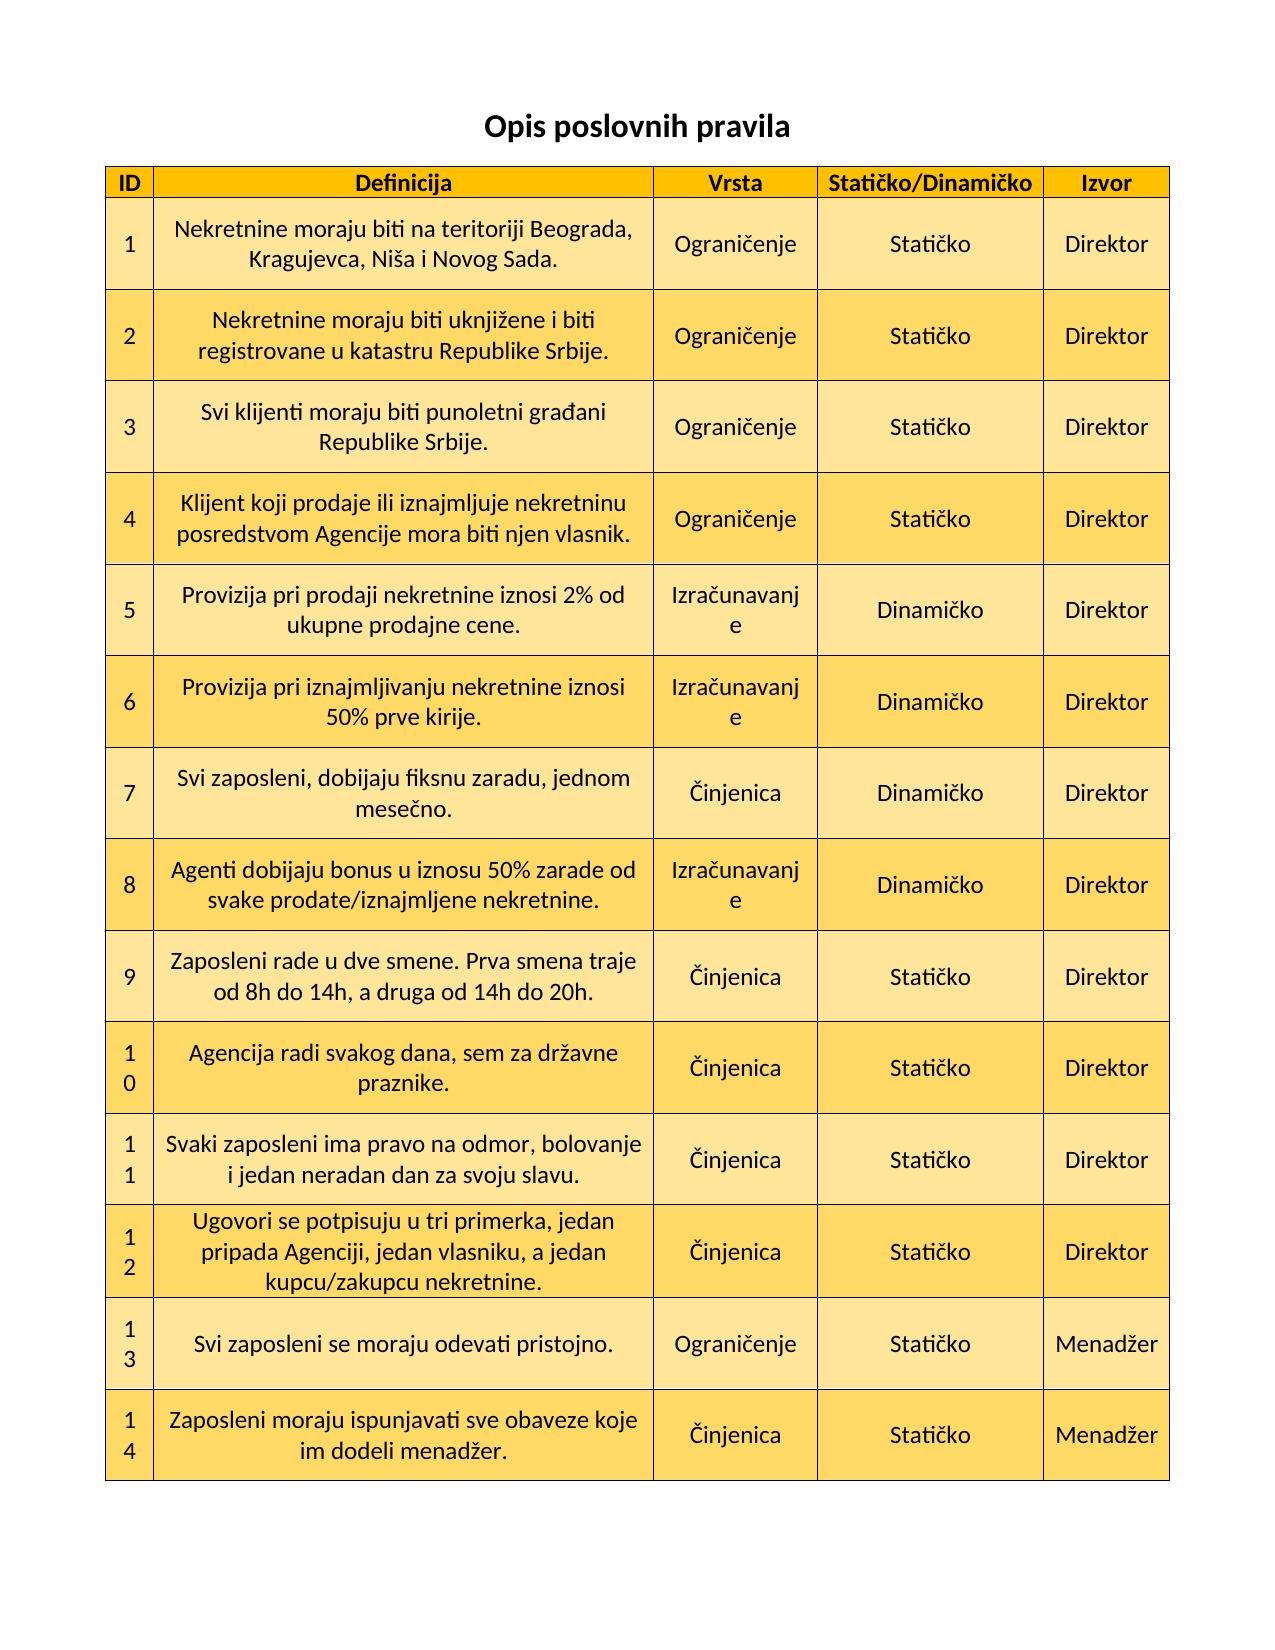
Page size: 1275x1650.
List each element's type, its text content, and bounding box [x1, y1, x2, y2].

table_cell 8 [106, 839, 153, 930]
table_cell Direktor [1044, 473, 1169, 563]
table_cell Provizija pri prodaji nekretnine iznosi 2% od ukupne prodajne cene. [154, 565, 653, 655]
table_cell Direktor [1044, 1205, 1169, 1297]
table_cell 14 [106, 1390, 153, 1480]
table_cell Dinamičko [818, 839, 1043, 930]
table_cell Svi zaposleni, dobijaju fiksnu zaradu, jednom mesečno. [154, 748, 653, 838]
table_cell Agenti dobijaju bonus u iznosu 50% zarade od svake prodate/iznajmljene nekretnine. [154, 839, 653, 930]
table_cell 3 [106, 381, 153, 472]
table_cell Direktor [1044, 1114, 1169, 1204]
table_cell Klijent koji prodaje ili iznajmljuje nekretninu posredstvom Agencije mora biti njen vlasnik. [154, 473, 653, 563]
table_header Statičko/Dinamičko [818, 167, 1043, 197]
table_cell Menadžer [1044, 1298, 1169, 1388]
table_cell 5 [106, 565, 153, 655]
table_cell Svi klijenti moraju biti punoletni građani Republike Srbije. [154, 381, 653, 472]
table_cell 6 [106, 656, 153, 747]
text Opis poslovnih pravila [105, 105, 1170, 146]
table_cell 10 [106, 1022, 153, 1113]
table_cell Ograničenje [654, 473, 817, 563]
table_cell Zaposleni moraju ispunjavati sve obaveze koje im dodeli menadžer. [154, 1390, 653, 1480]
table_cell Nekretnine moraju biti na teritoriji Beograda, Kragujevca, Niša i Novog Sada. [154, 198, 653, 289]
table_cell Dinamičko [818, 748, 1043, 838]
table_cell Ograničenje [654, 381, 817, 472]
table_cell Statičko [818, 1022, 1043, 1113]
table_cell Svaki zaposleni ima pravo na odmor, bolovanje i jedan neradan dan za svoju slavu. [154, 1114, 653, 1204]
table_cell Činjenica [654, 1205, 817, 1297]
table_cell Direktor [1044, 1022, 1169, 1113]
table_cell Statičko [818, 1114, 1043, 1204]
table_cell Direktor [1044, 198, 1169, 289]
table_cell Izračunavanje [654, 565, 817, 655]
table_cell Direktor [1044, 656, 1169, 747]
table_cell Ograničenje [654, 1298, 817, 1388]
table_cell Činjenica [654, 1390, 817, 1480]
table_header Definicija [154, 167, 653, 197]
table_cell 1 [106, 198, 153, 289]
table_cell 9 [106, 931, 153, 1021]
table_cell Ugovori se potpisuju u tri primerka, jedan pripada Agenciji, jedan vlasniku, a jedan kupcu/zakupcu nekretnine. [154, 1205, 653, 1297]
table_cell Direktor [1044, 290, 1169, 380]
table_cell Izračunavanje [654, 656, 817, 747]
table_cell Agencija radi svakog dana, sem za državne praznike. [154, 1022, 653, 1113]
table_cell Dinamičko [818, 656, 1043, 747]
table_cell Statičko [818, 198, 1043, 289]
table_cell 13 [106, 1298, 153, 1388]
table_cell Direktor [1044, 565, 1169, 655]
table_cell Direktor [1044, 381, 1169, 472]
table_cell Statičko [818, 1205, 1043, 1297]
table_cell Direktor [1044, 931, 1169, 1021]
table_cell Statičko [818, 381, 1043, 472]
table_header Vrsta [654, 167, 817, 197]
table_cell Provizija pri iznajmljivanju nekretnine iznosi 50% prve kirije. [154, 656, 653, 747]
table_cell Direktor [1044, 748, 1169, 838]
table_cell Statičko [818, 1390, 1043, 1480]
table_header Izvor [1044, 167, 1169, 197]
table_cell 7 [106, 748, 153, 838]
table_cell Činjenica [654, 748, 817, 838]
table_cell Statičko [818, 473, 1043, 563]
table_cell Svi zaposleni se moraju odevati pristojno. [154, 1298, 653, 1388]
table_cell 2 [106, 290, 153, 380]
table_cell Direktor [1044, 839, 1169, 930]
table_cell 4 [106, 473, 153, 563]
table_cell Menadžer [1044, 1390, 1169, 1480]
table_cell Činjenica [654, 1114, 817, 1204]
table_header ID [106, 167, 153, 197]
table_cell Dinamičko [818, 565, 1043, 655]
table_cell Nekretnine moraju biti uknjižene i biti registrovane u katastru Republike Srbije. [154, 290, 653, 380]
table_cell Činjenica [654, 931, 817, 1021]
table_cell 12 [106, 1205, 153, 1297]
table_cell Ograničenje [654, 198, 817, 289]
table_cell 11 [106, 1114, 153, 1204]
table_cell Izračunavanje [654, 839, 817, 930]
table_cell Statičko [818, 931, 1043, 1021]
table_cell Statičko [818, 290, 1043, 380]
table_cell Zaposleni rade u dve smene. Prva smena traje od 8h do 14h, a druga od 14h do 20h. [154, 931, 653, 1021]
table_cell Statičko [818, 1298, 1043, 1388]
table_cell Ograničenje [654, 290, 817, 380]
table_cell Činjenica [654, 1022, 817, 1113]
